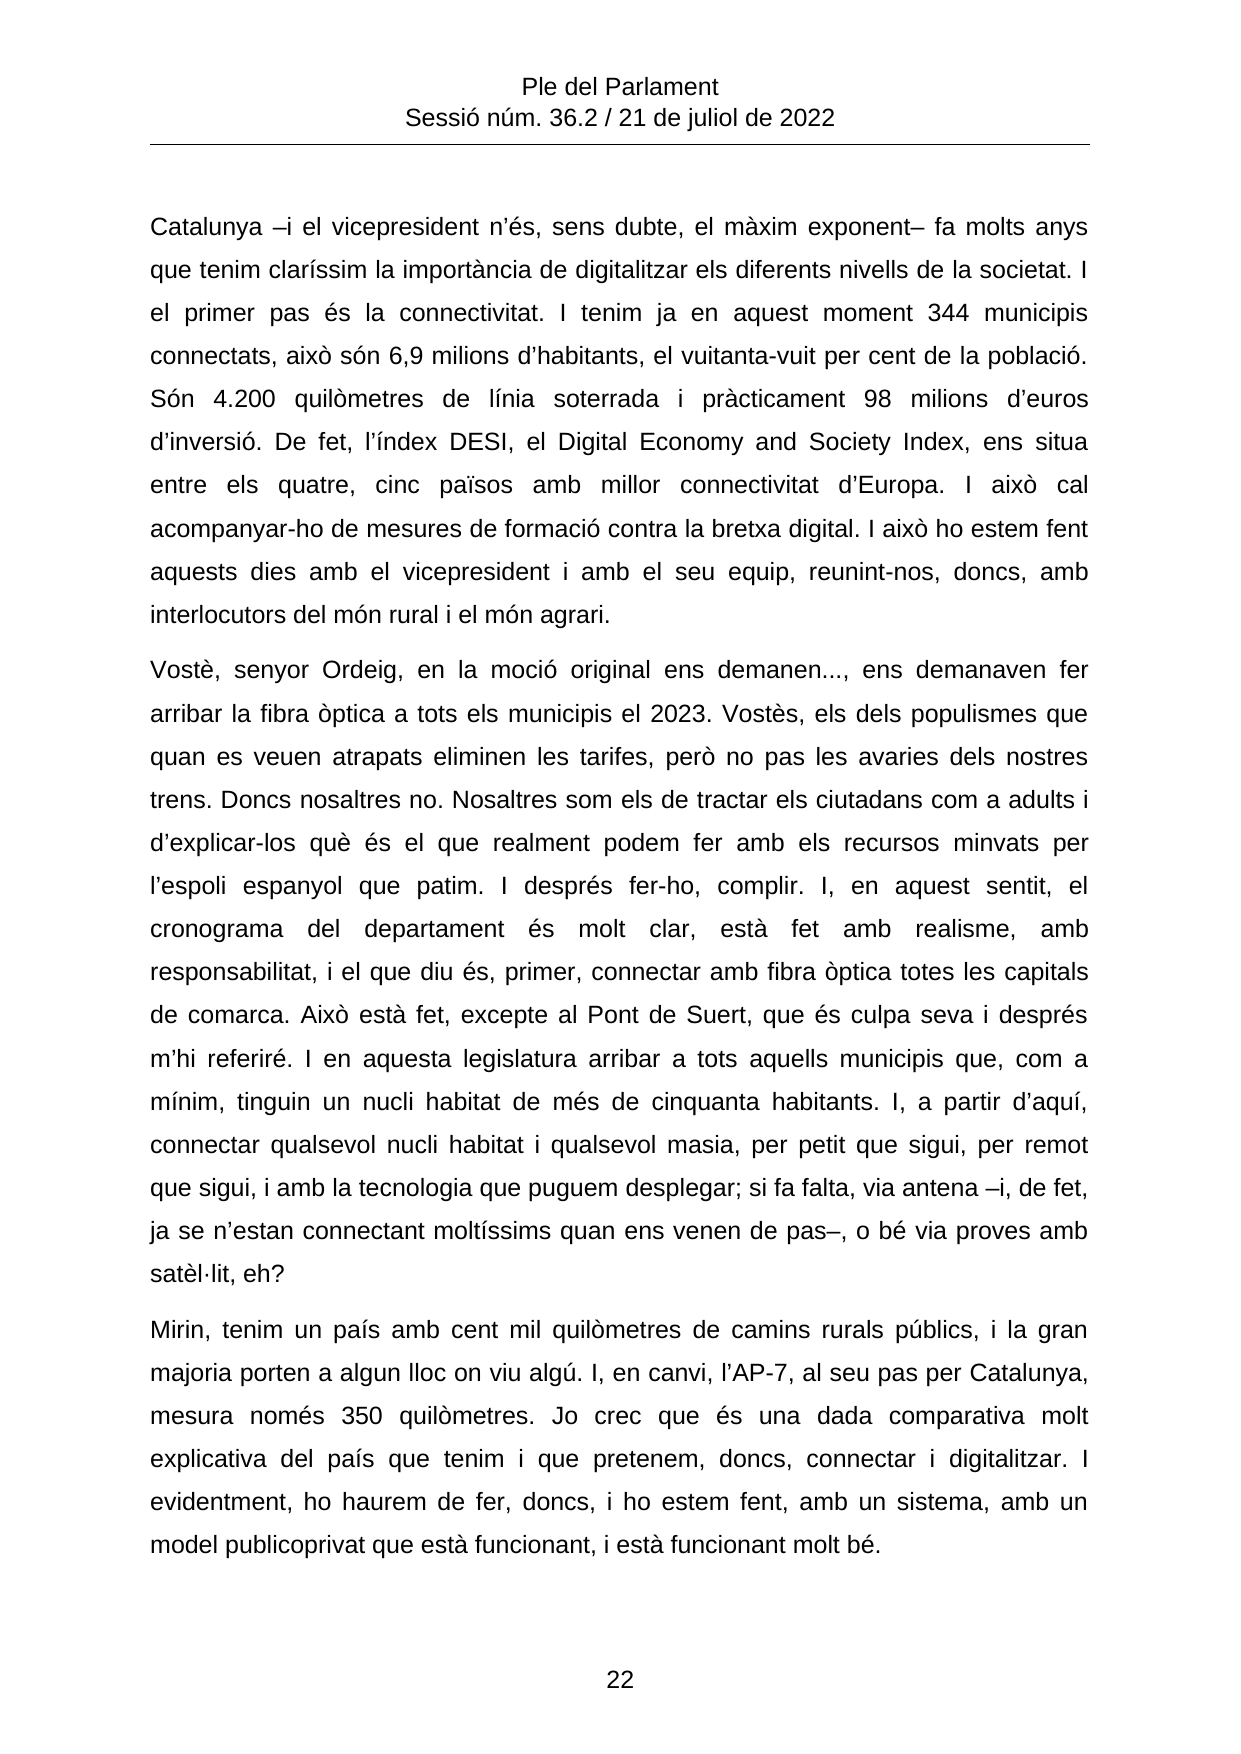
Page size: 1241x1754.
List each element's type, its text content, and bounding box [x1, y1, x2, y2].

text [150, 212, 1090, 629]
text Vostè, senyor Ordeig, en la moció original ens demanen..., ens demanaven fer arribar la fibra òptica a tots els municipis el 2023. Vostès, els dels populismes que quan es veuen atrapats eliminen les tarifes, però no pas les avaries dels nostres trens. Doncs nosaltres no. Nosaltres som els de tractar els ciutadans com a adults i d’explicar-los què és el que realment podem fer amb els recursos minvats per l’espoli espanyol que patim. I després fer-ho, complir. I, en aquest sentit, el cronograma del departament és molt clar, està fet amb realisme, amb responsabilitat, i el que diu és, primer, connectar amb fibra òptica totes les capitals de comarca. Això està fet, excepte al Pont de Suert, que és culpa seva i després m’hi referiré. I en aquesta legislatura arribar a tots aquells municipis que, com a mínim, tinguin un nucli habitat de més de cinquanta habitants. I, a partir d’aquí, connectar qualsevol nucli habitat i qualsevol masia, per petit que sigui, per remot que sigui, i amb la tecnologia que puguem desplegar; si fa falta, via antena –i, de fet, ja se n’estan connectant moltíssims quan ens venen de pas–, o bé via proves amb satèl·lit, eh? [150, 656, 1090, 1288]
text Mirin, tenim un país amb cent mil quilòmetres de camins rurals públics, i la gran majoria porten a algun lloc on viu algú. I, en canvi, l’AP-7, al seu pas per Catalunya, mesura només 350 quilòmetres. Jo crec que és una dada comparativa molt explicativa del país que tenim i que pretenem, doncs, connectar i digitalitzar. I evidentment, ho haurem de fer, doncs, i ho estem fent, amb un sistema, amb un model publicoprivat que està funcionant, i està funcionant molt bé. [150, 1315, 1090, 1559]
